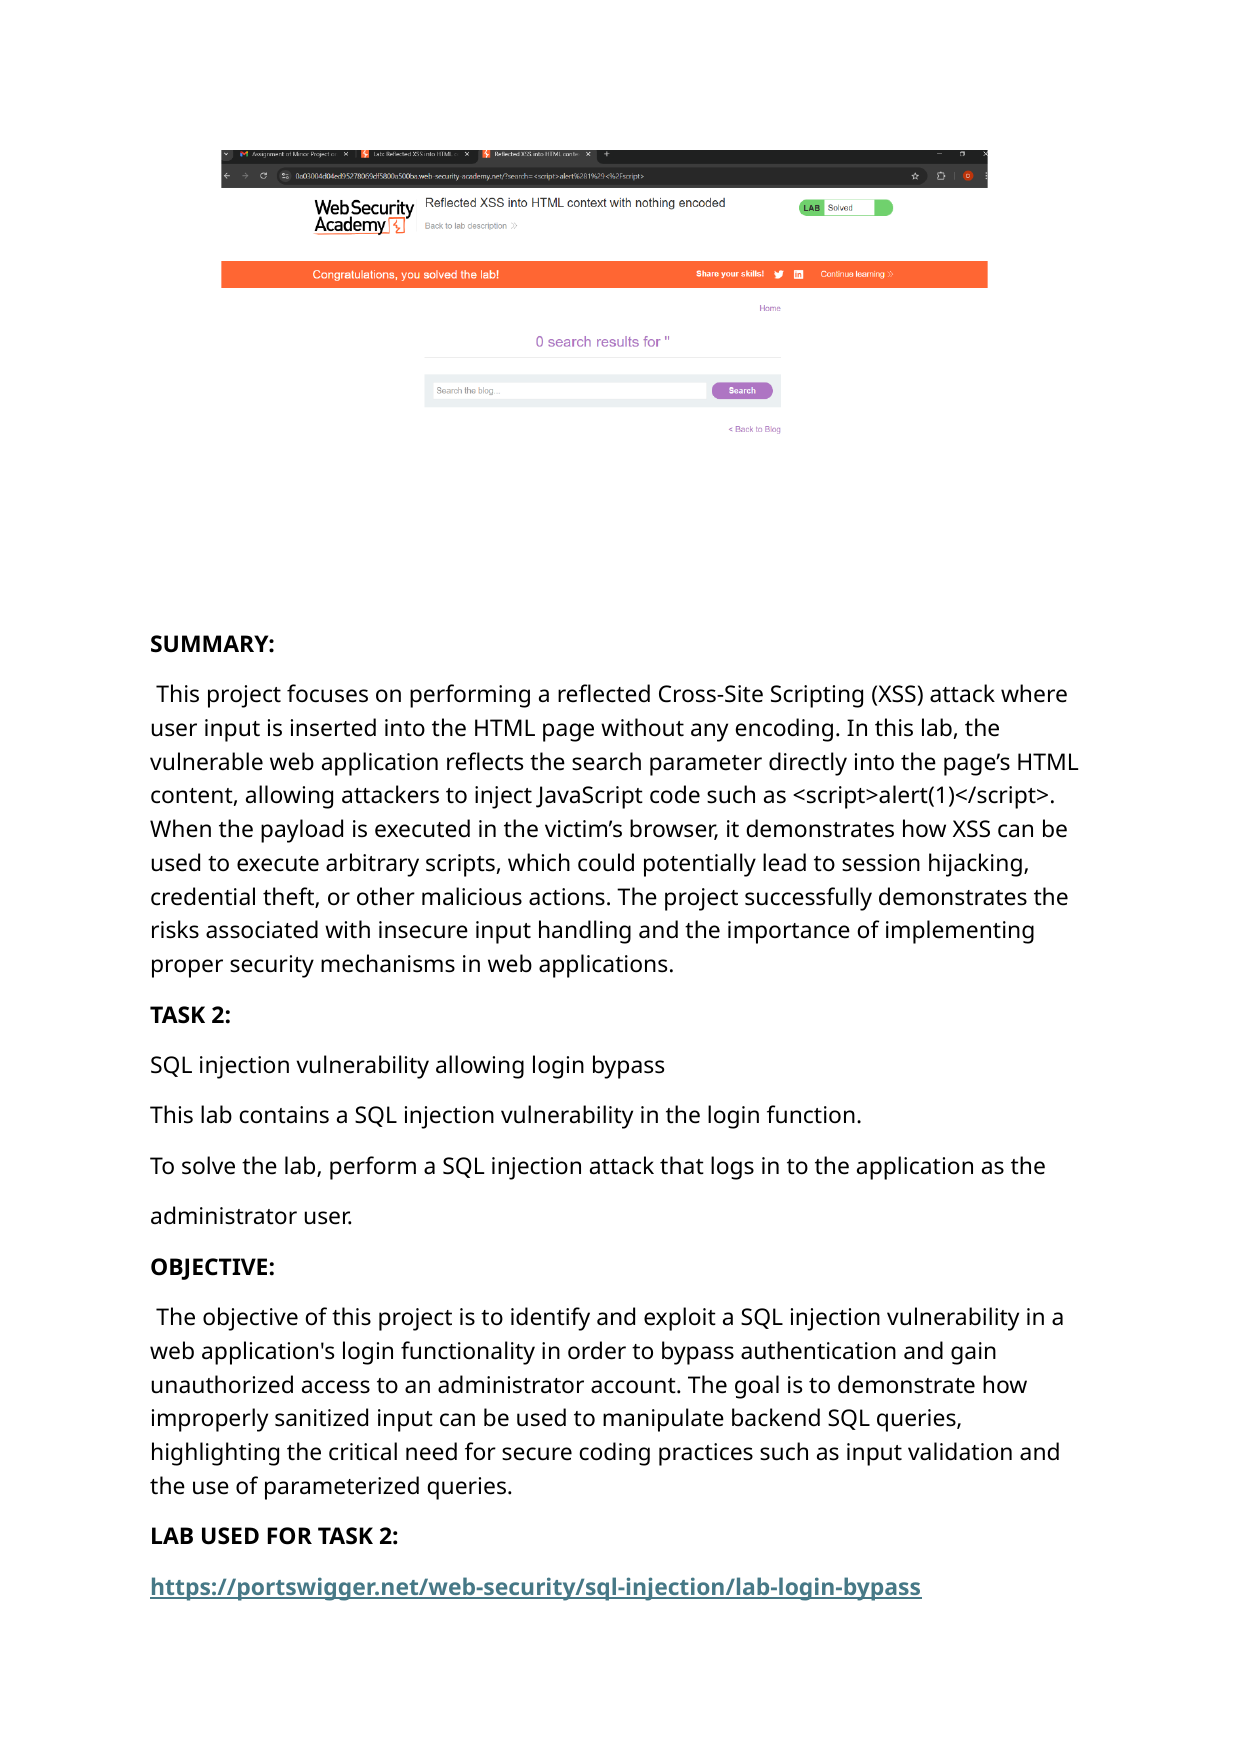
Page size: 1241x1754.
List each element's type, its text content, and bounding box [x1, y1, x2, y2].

text To solve the lab, perform a SQL injection attack that logs in to the application as the [150, 1150, 1090, 1181]
text TASK 2: [150, 999, 1090, 1030]
text SQL injection vulnerability allowing login bypass [150, 1049, 1090, 1080]
text OBJECTIVE: [150, 1251, 1090, 1282]
text https://portswigger.net/web-security/sql-injection/lab-login-bypass [150, 1571, 1090, 1602]
picture [221, 150, 988, 559]
text This lab contains a SQL injection vulnerability in the login function. [150, 1099, 1090, 1131]
text SUMMARY: [150, 628, 1090, 659]
text LAB USED FOR TASK 2: [150, 1520, 1090, 1552]
text This project focuses on performing a reflected Cross-Site Scripting (XSS) attack where user input is inserted into the HTML page without any encoding. In this lab, the vulnerable web application reflects the search parameter directly into the page’s HTML content, allowing attackers to inject JavaScript code such as <script>alert(1)</script>. When the payload is executed in the victim’s browser, it demonstrates how XSS can be used to execute arbitrary scripts, which could potentially lead to session hijacking, credential theft, or other malicious actions. The project successfully demonstrates the risks associated with insecure input handling and the importance of implementing proper security mechanisms in web applications. [150, 678, 1090, 979]
text administrator user. [150, 1200, 1090, 1232]
text The objective of this project is to identify and exploit a SQL injection vulnerability in a web application's login functionality in order to bypass authentication and gain unauthorized access to an administrator account. The goal is to demonstrate how improperly sanitized input can be used to manipulate backend SQL queries, highlighting the critical need for secure coding practices such as input validation and the use of parameterized queries. [150, 1301, 1090, 1501]
